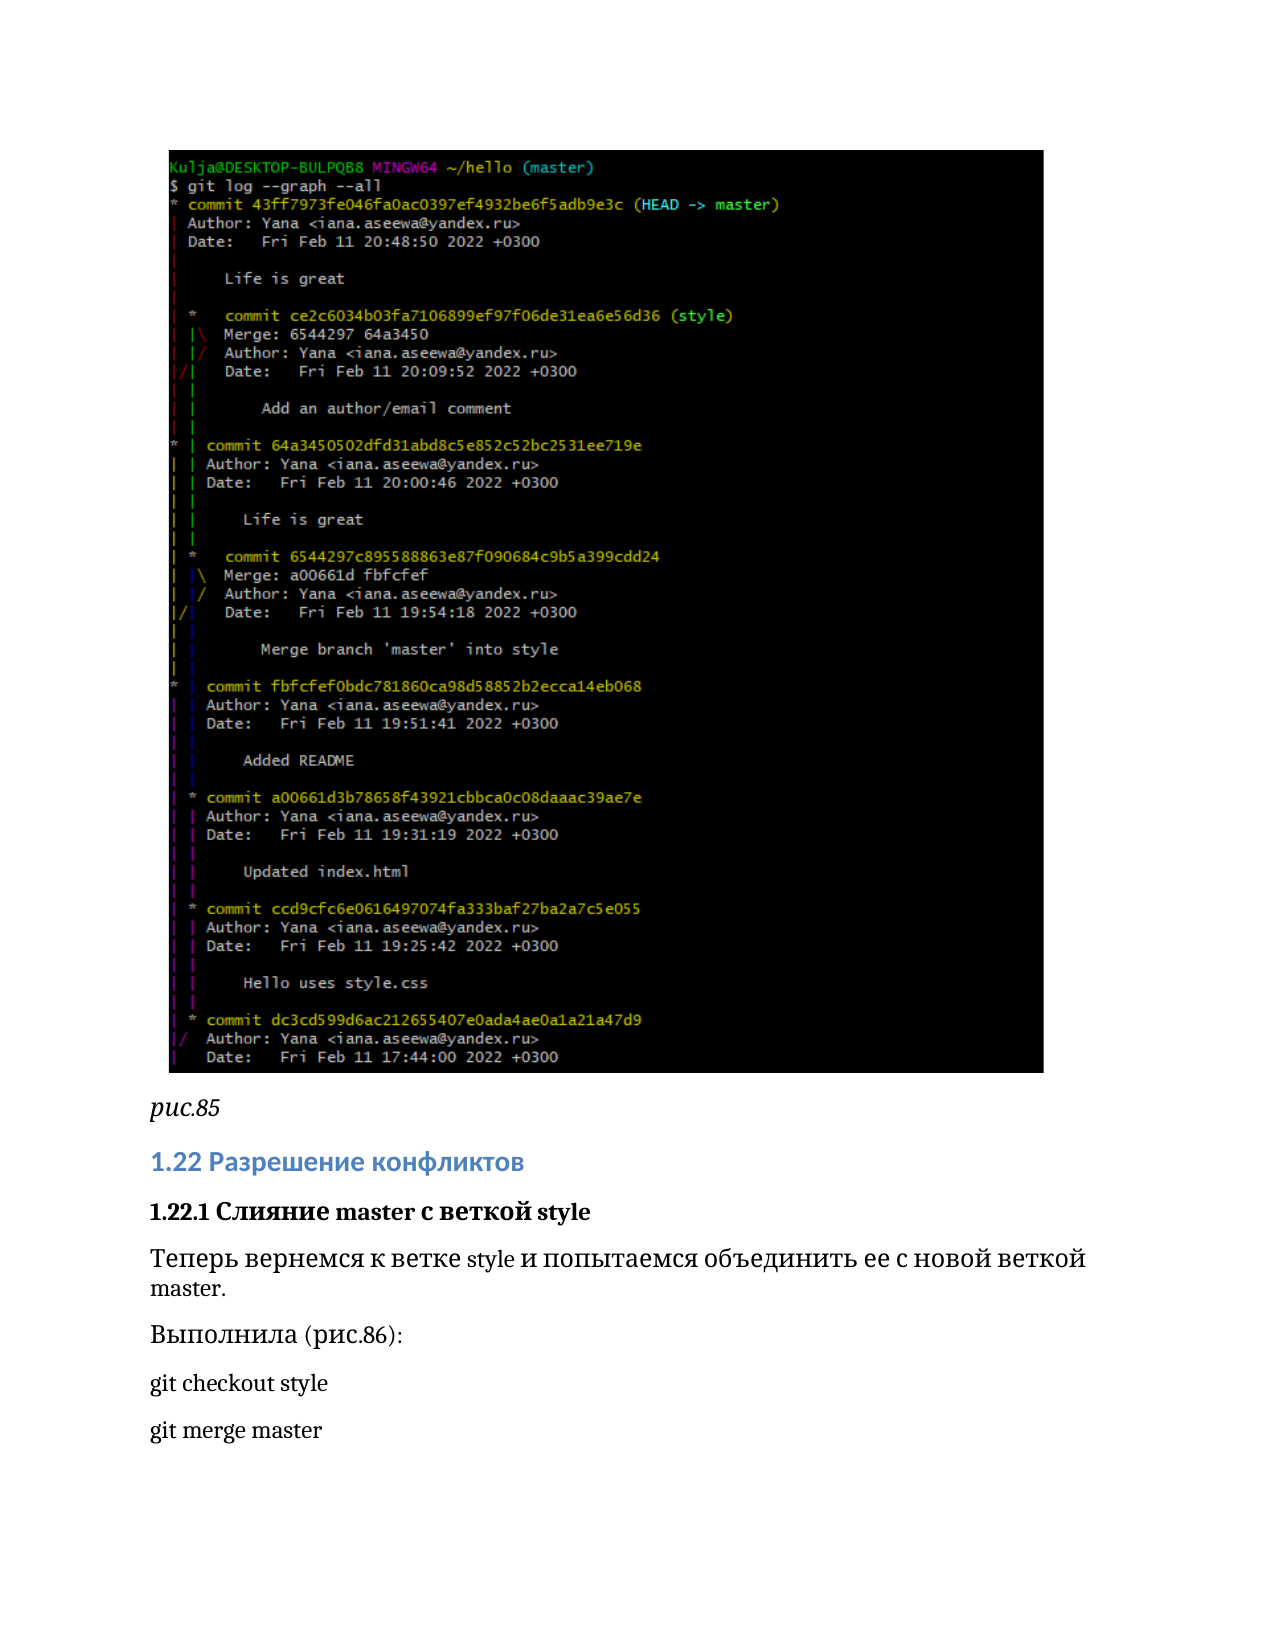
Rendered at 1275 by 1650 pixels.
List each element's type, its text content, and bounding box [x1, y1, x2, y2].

picture [168, 150, 1044, 1073]
text Выполнила (рис.86): [150, 1321, 1125, 1350]
text git checkout style [150, 1369, 1125, 1397]
text 1.22.1 Слияние master с веткой style [150, 1197, 1125, 1226]
text git merge master [150, 1416, 1125, 1445]
text рис.85 [150, 1093, 1125, 1122]
subtitle 1.22 Разрешение конфликтов [150, 1143, 1125, 1179]
text Теперь вернемся к ветке style и попытаемся объединить ее с новой веткой master. [150, 1245, 1125, 1302]
